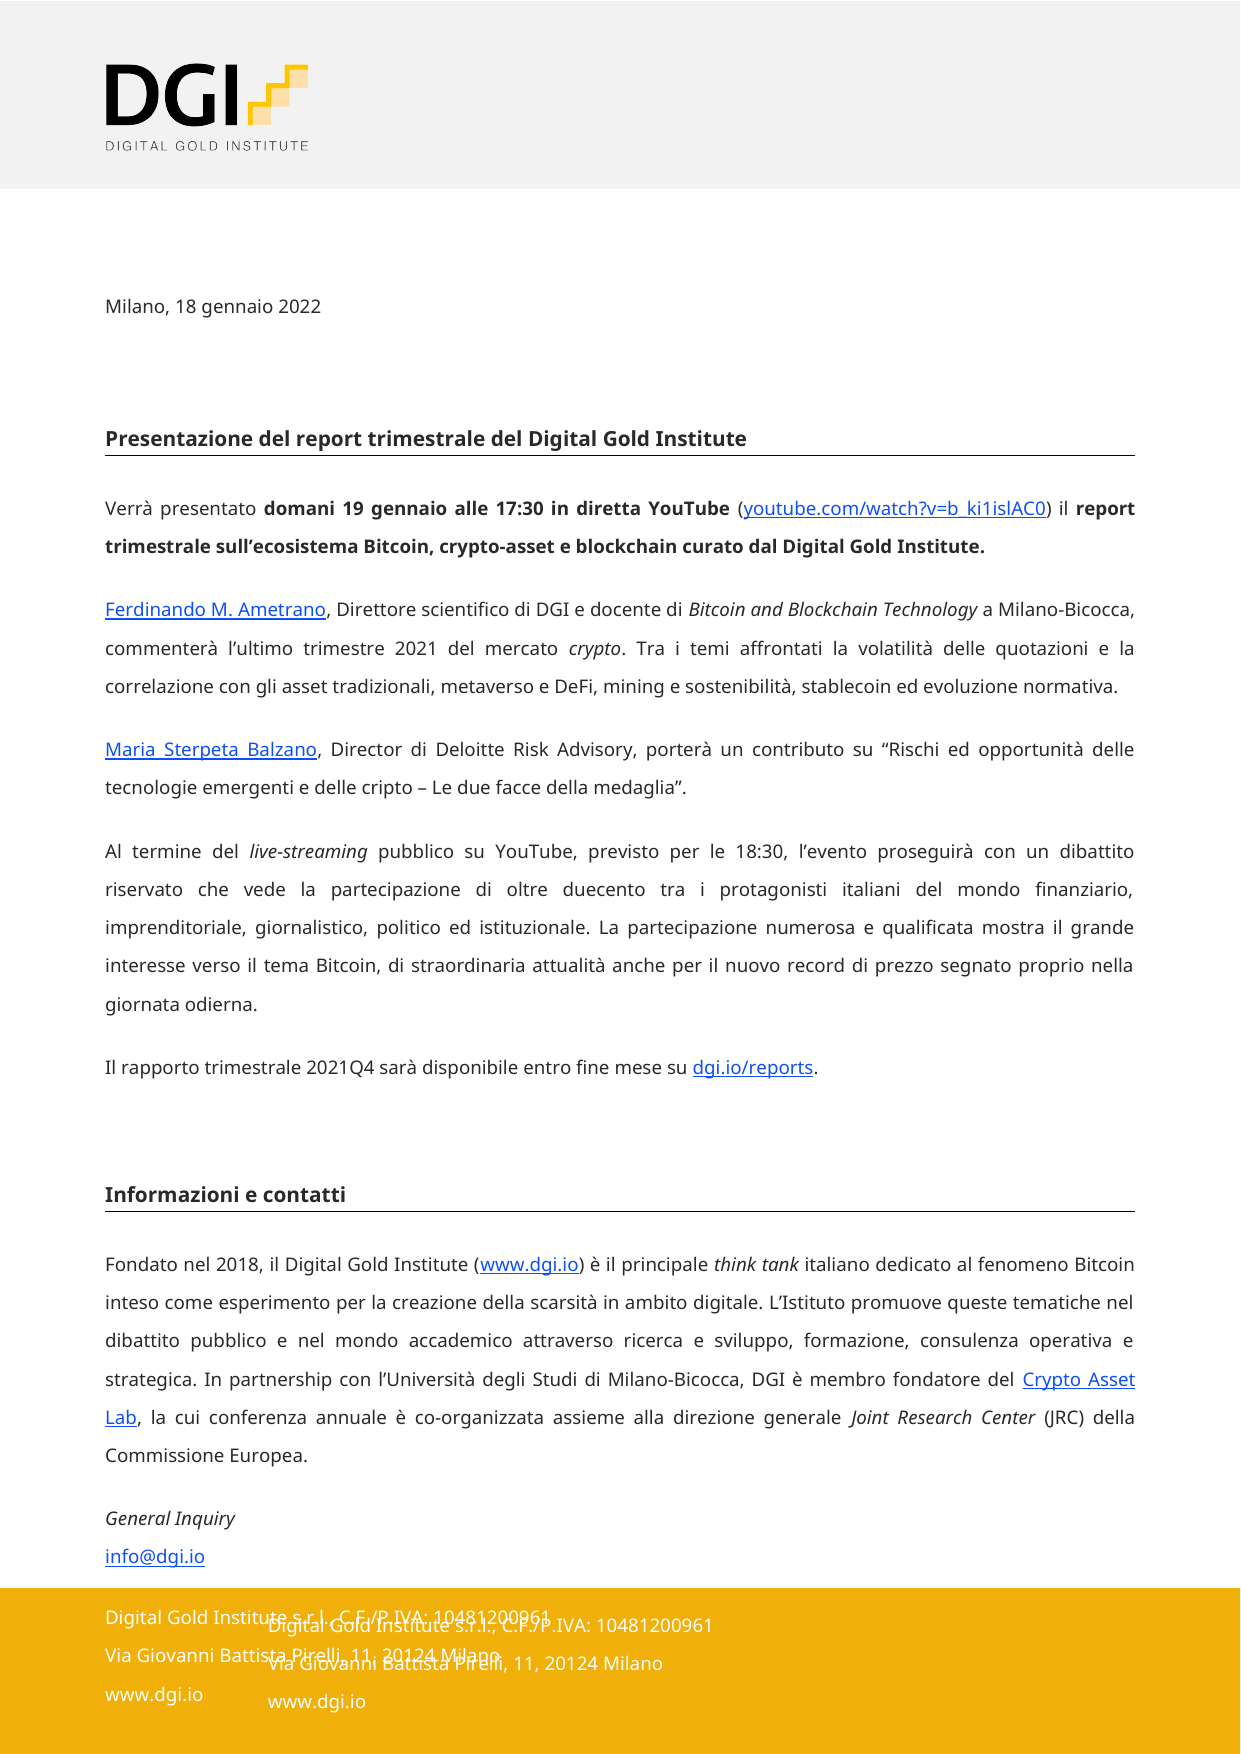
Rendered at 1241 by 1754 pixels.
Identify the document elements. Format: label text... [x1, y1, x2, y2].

picture [92, 54, 322, 160]
text Presentazione del report trimestrale del Digital Gold Institute [105, 424, 1135, 455]
text Milano, 18 gennaio 2022 [105, 294, 1135, 319]
text Al termine del live-streaming pubblico su YouTube, previsto per le 18:30, l’evento proseguirà con un dibattito riservato che vede la partecipazione di oltre duecento tra i protagonisti italiani del mondo finanziario, imprenditoriale, giornalistico, politico ed istituzionale. La partecipazione numerosa e qualificata mostra il grande interesse verso il tema Bitcoin, di straordinaria attualità anche per il nuovo record di prezzo segnato proprio nella giornata odierna. [105, 838, 1135, 1016]
text Verrà presentato domani 19 gennaio alle 17:30 in diretta YouTube (youtube.com/watch?v=b_ki1islAC0) il report trimestrale sull’ecosistema Bitcoin, crypto-asset e blockchain curato dal Digital Gold Institute. [105, 495, 1135, 559]
text Informazioni e contatti [105, 1181, 1135, 1211]
text Maria Sterpeta Balzano, Director di Deloitte Risk Advisory, porterà un contributo su “Rischi ed opportunità delle tecnologie emergenti e delle cripto – Le due facce della medaglia”. [105, 736, 1135, 800]
text Ferdinando M. Ametrano, Direttore scientifico di DGI e docente di Bitcoin and Blockchain Technology a Milano-Bicocca, commenterà l’ultimo trimestre 2021 del mercato crypto. Tra i temi affrontati la volatilità delle quotazioni e la correlazione con gli asset tradizionali, metaverso e DeFi, mining e sostenibilità, stablecoin ed evoluzione normativa. [105, 597, 1135, 699]
text General Inquiry info@dgi.io [105, 1506, 1135, 1569]
text Il rapporto trimestrale 2021Q4 sarà disponibile entro fine mese su dgi.io/reports. [105, 1054, 1135, 1079]
text Fondato nel 2018, il Digital Gold Institute (www.dgi.io) è il principale think tank italiano dedicato al fenomeno Bitcoin inteso come esperimento per la creazione della scarsità in ambito digitale. L’Istituto promuove queste tematiche nel dibattito pubblico e nel mondo accademico attraverso ricerca e sviluppo, formazione, consulenza operativa e strategica. In partnership con l’Università degli Studi di Milano-Bicocca, DGI è membro fondatore del Crypto Asset Lab, la cui conferenza annuale è co-organizzata assieme alla direzione generale Joint Research Center (JRC) della Commissione Europea. [105, 1251, 1135, 1468]
